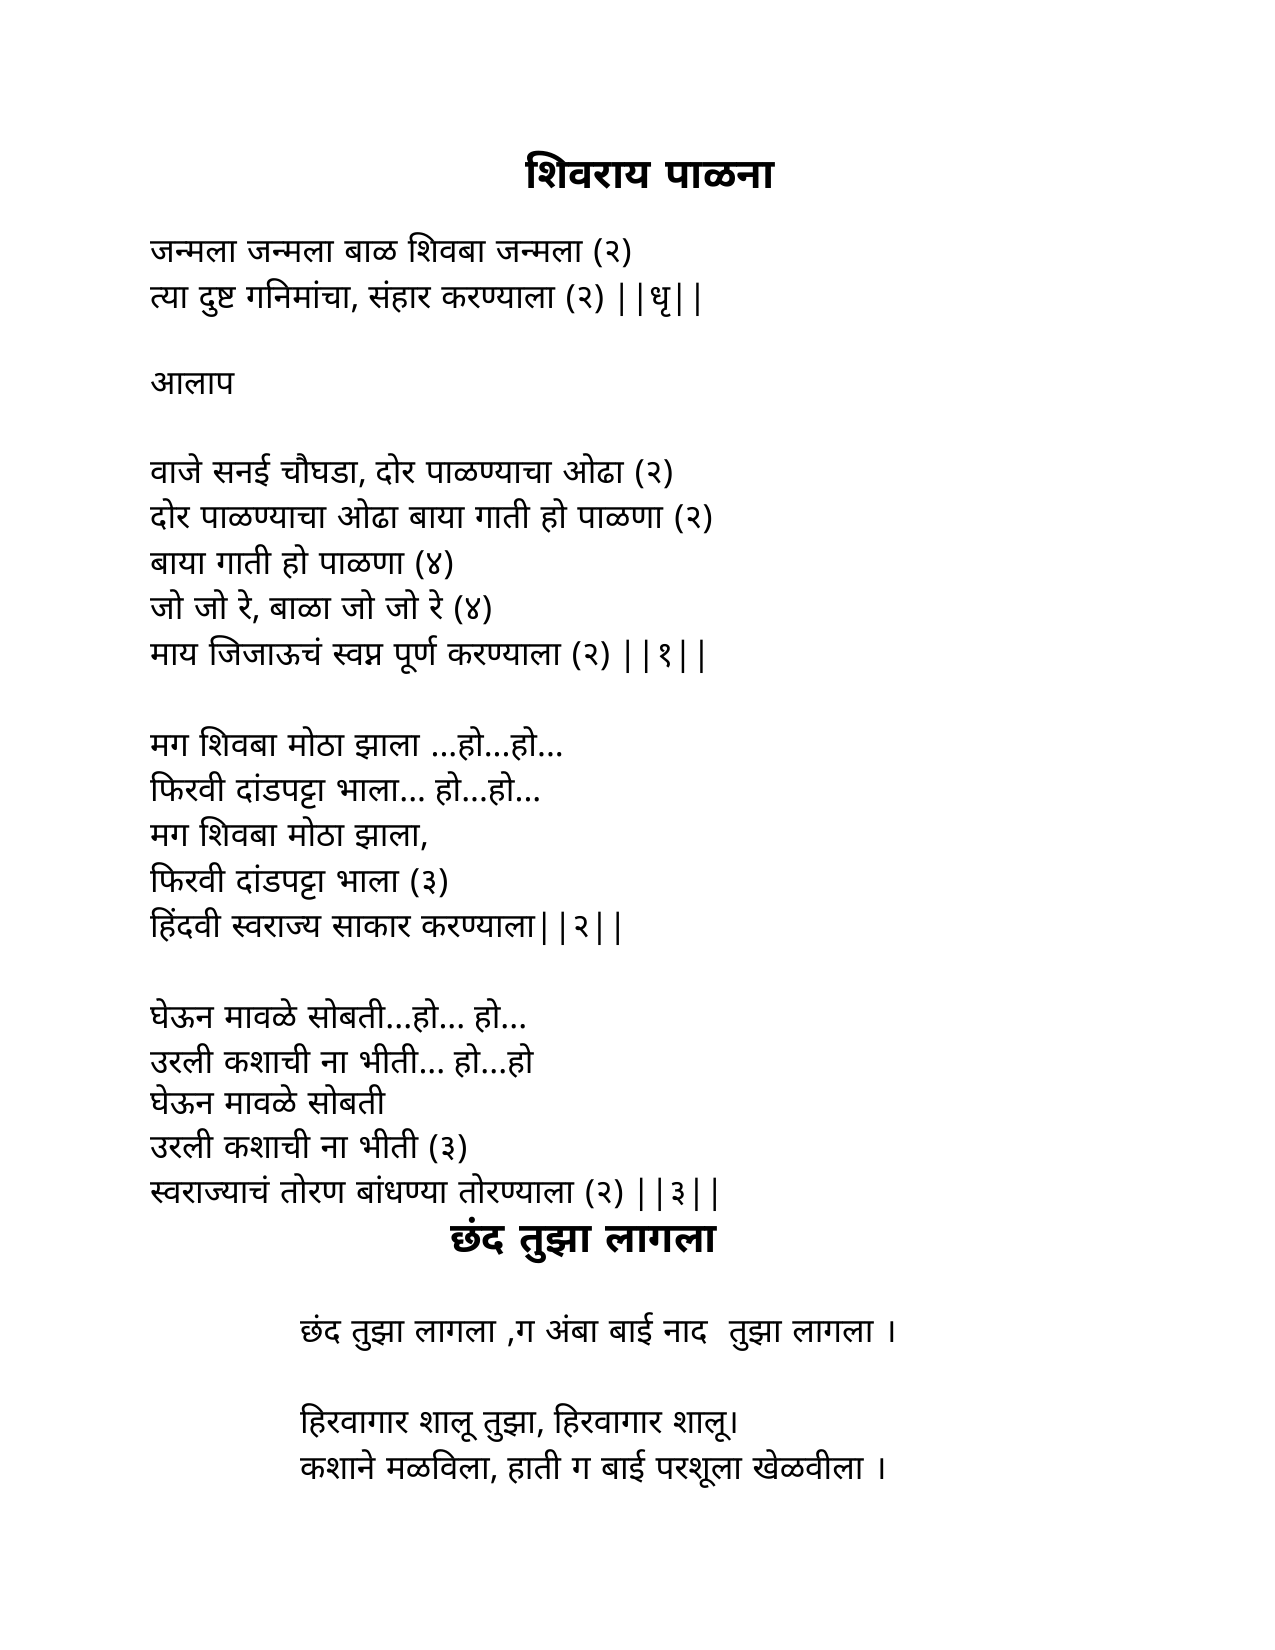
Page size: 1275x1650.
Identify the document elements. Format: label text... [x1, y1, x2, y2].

text हिरवागार शालू तुझा, हिरवागार शालू। [300, 1398, 1125, 1443]
text कशाने मळविला, हाती ग बाई परशूला खेळवीला । [300, 1443, 1125, 1489]
text शिवराय पाळना [450, 150, 1125, 198]
text उरली कशाची ना भीती... हो...हो [150, 1038, 1125, 1084]
text हिंदवी स्वराज्य साकार करण्याला||२|| [150, 902, 1125, 947]
text जो जो रे, बाळा जो जो रे (४) [150, 584, 1125, 629]
text छंद तुझा लागला ,ग अंबा बाई नाद तुझा लागला । [300, 1307, 1125, 1353]
text फिरवी दांडपट्टा भाला (३) [150, 857, 1125, 902]
text घेऊन मावळे सोबती [150, 1084, 1125, 1122]
text त्या दुष्ट गनिमांचा, संहार करण्याला (२) ||धृ|| [150, 273, 1125, 318]
text मग शिवबा मोठा झाला ...हो...हो... [150, 720, 1125, 766]
text मग शिवबा मोठा झाला, [150, 811, 1125, 857]
text स्वराज्याचं तोरण बांधण्या तोरण्याला (२) ||३|| [150, 1168, 1125, 1213]
text दोर पाळण्याचा ओढा बाया गाती हो पाळणा (२) [150, 493, 1125, 539]
text बाया गाती हो पाळणा (४) [150, 539, 1125, 584]
text उरली कशाची ना भीती (३) [150, 1122, 1125, 1168]
text छंद तुझा लागला [375, 1213, 1125, 1262]
text माय जिजाऊचं स्वप्न पूर्ण करण्याला (२) ||१|| [150, 629, 1125, 675]
text घेऊन मावळे सोबती...हो... हो... [150, 993, 1125, 1038]
text जन्मला जन्मला बाळ शिवबा जन्मला (२) [150, 227, 1125, 273]
text आलाप [150, 363, 1125, 402]
text फिरवी दांडपट्टा भाला... हो...हो... [150, 766, 1125, 811]
text वाजे सनई चौघडा, दोर पाळण्याचा ओढा (२) [150, 448, 1125, 493]
